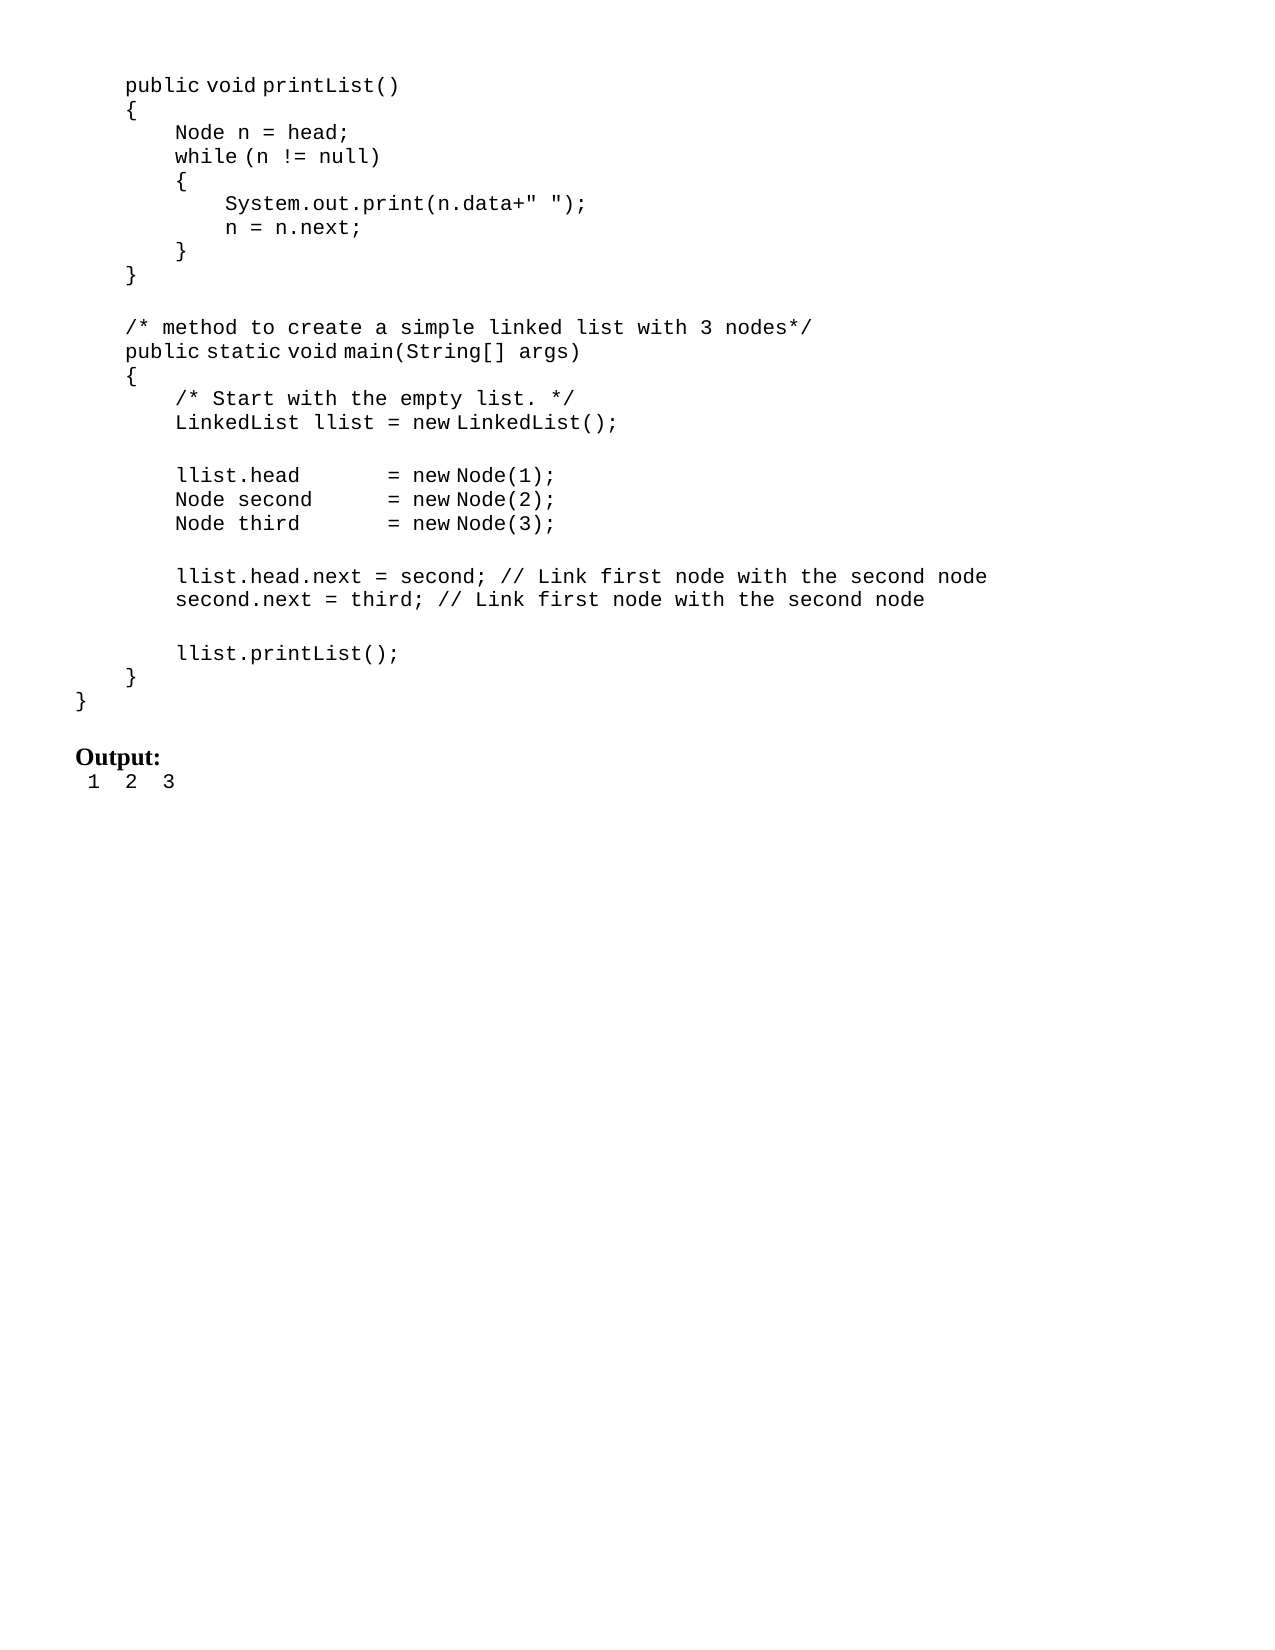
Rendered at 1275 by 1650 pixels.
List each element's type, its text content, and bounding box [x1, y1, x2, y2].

text Output: [75, 713, 1200, 771]
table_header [75, 75, 988, 713]
text 1 2 3 [75, 771, 1200, 795]
